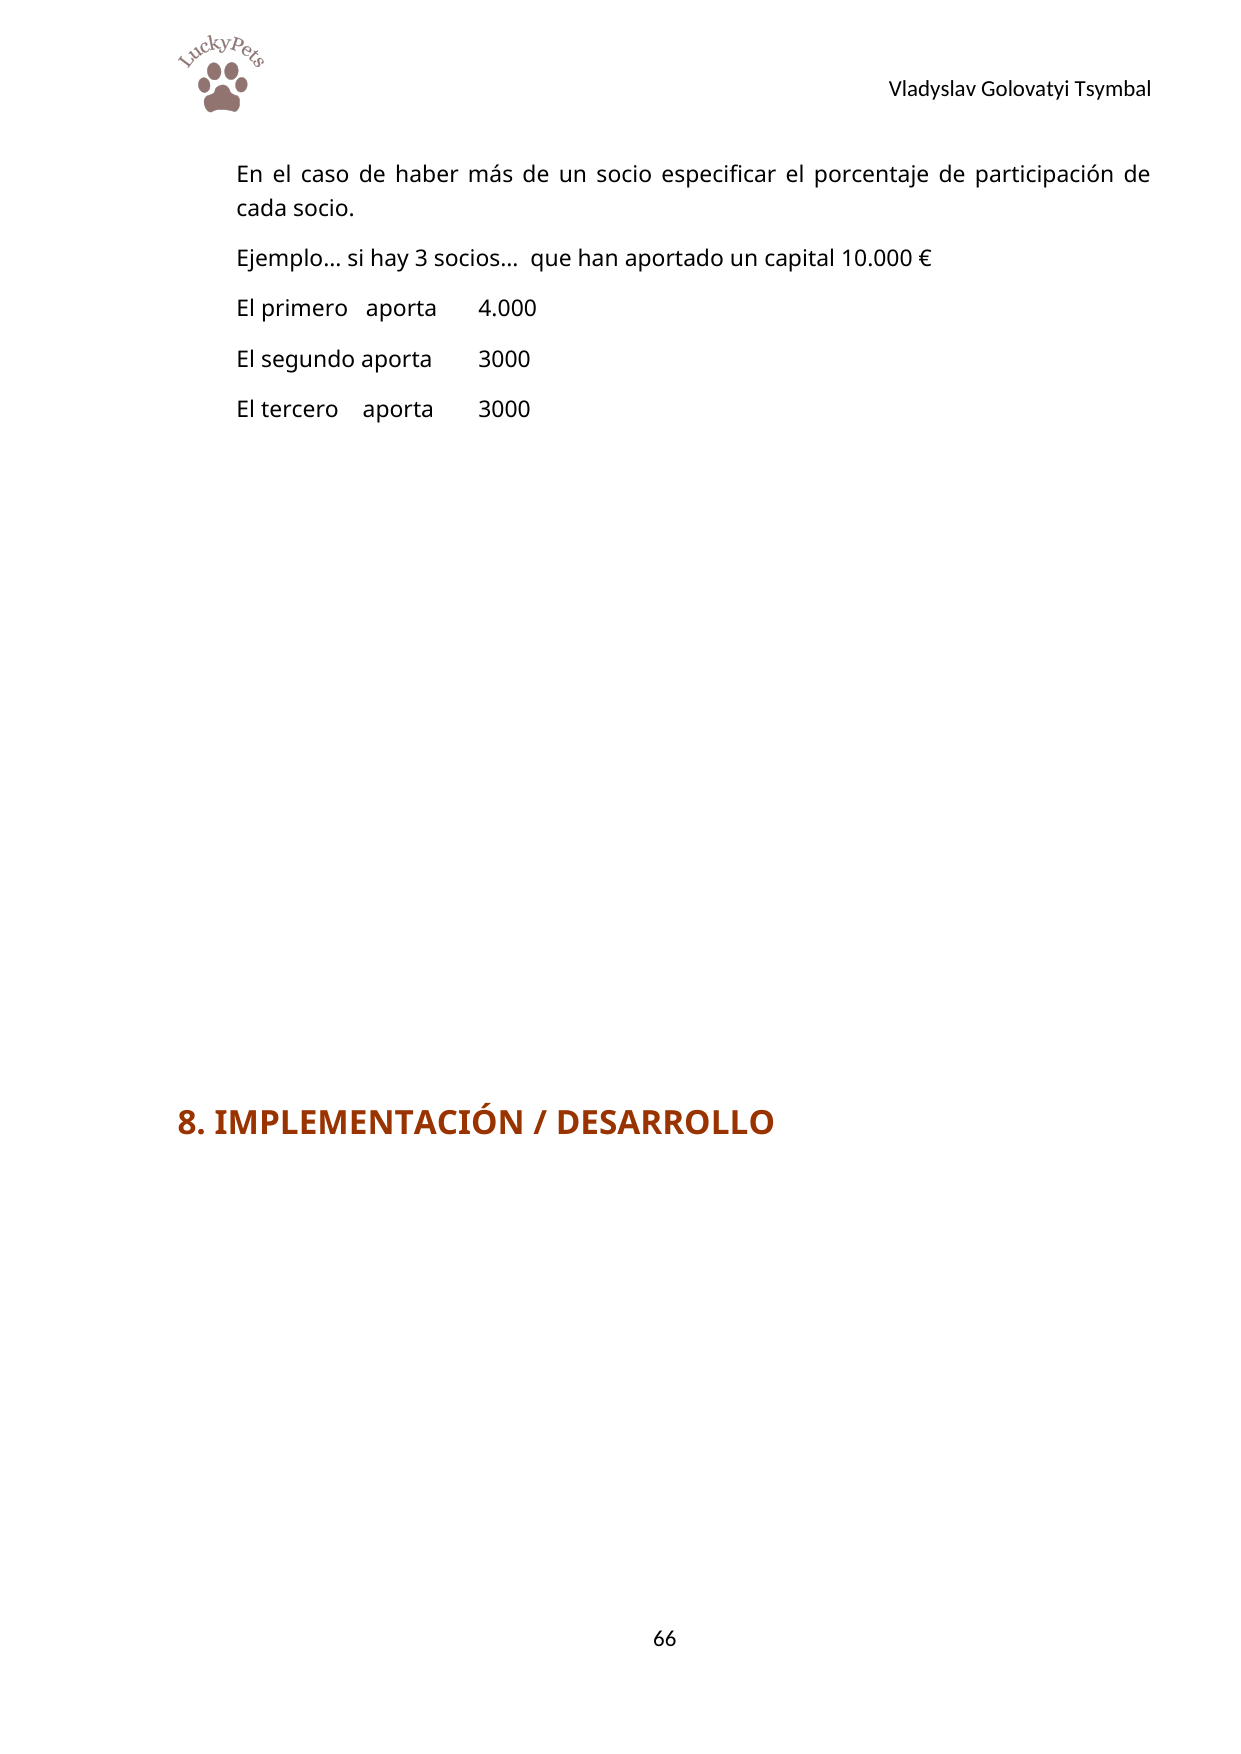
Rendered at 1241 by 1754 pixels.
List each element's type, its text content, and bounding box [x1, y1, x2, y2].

text El tercero aporta 3000 [236, 393, 1152, 424]
picture [177, 27, 268, 118]
text Ejemplo… si hay 3 socios… que han aportado un capital 10.000 € [236, 242, 1152, 273]
text El primero aporta 4.000 [236, 292, 1152, 324]
text En el caso de haber más de un socio especificar el porcentaje de participación de cada socio. [236, 158, 1152, 223]
text El segundo aporta 3000 [236, 343, 1152, 374]
text 8. IMPLEMENTACIÓN / DESARROLLO [177, 1099, 1152, 1144]
